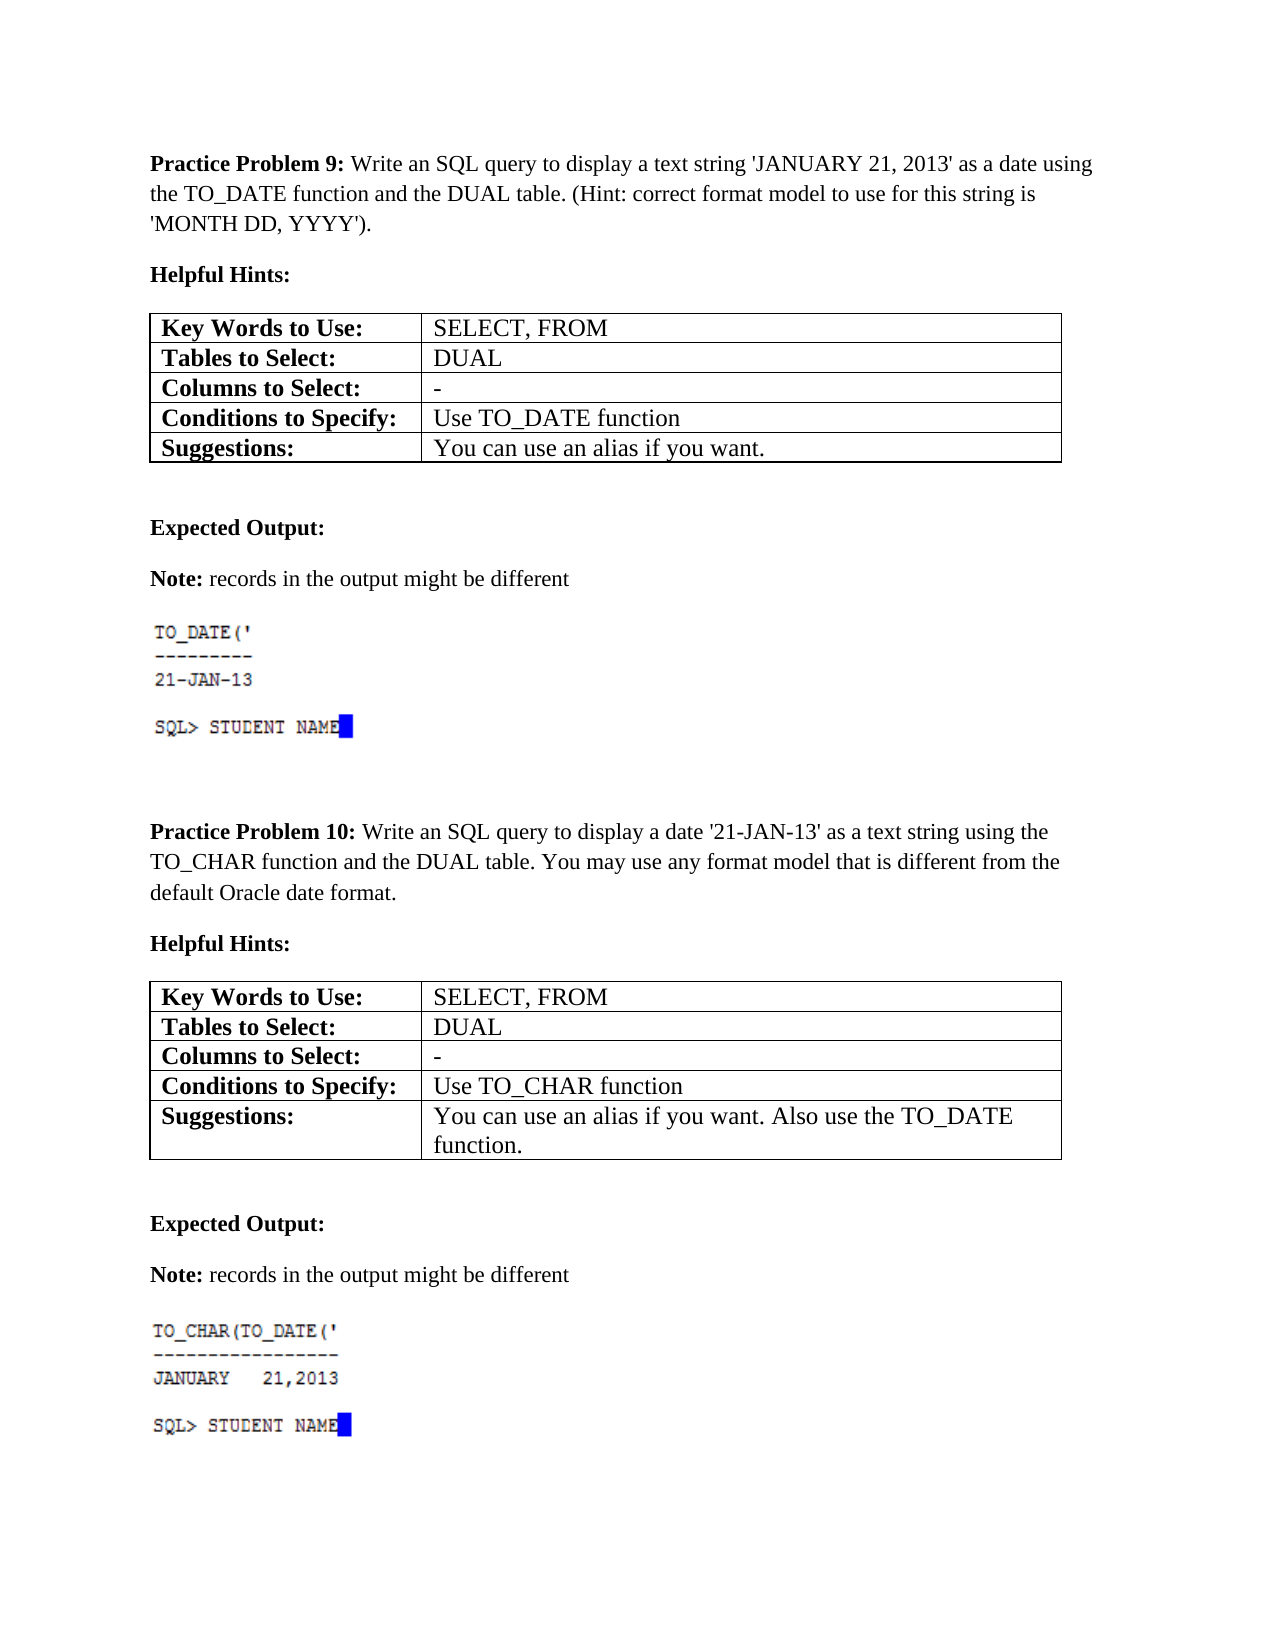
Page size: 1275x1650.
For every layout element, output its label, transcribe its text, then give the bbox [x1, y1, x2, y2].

picture [150, 1312, 369, 1443]
table_cell Tables to Select: [151, 1012, 421, 1040]
table_cell Columns to Select: [151, 373, 421, 402]
text Practice Problem 9: Write an SQL query to display a text string 'JANUARY 21, 2013' as a date using the TO_DATE function and the DUAL table. (Hint: correct format model to use for this string is 'MONTH DD, YYYY'). [150, 150, 1125, 237]
table_cell You can use an alias if you want. [422, 433, 1061, 461]
text Helpful Hints: [150, 261, 1125, 288]
table_cell DUAL [422, 343, 1061, 372]
text Expected Output: [150, 513, 1125, 540]
table_header SELECT, FROM [422, 982, 1061, 1011]
table_cell Tables to Select: [151, 343, 421, 372]
table_cell - [422, 373, 1061, 402]
table_cell You can use an alias if you want. Also use the TO_DATE function. [422, 1101, 1061, 1158]
table_header Key Words to Use: [151, 982, 421, 1011]
table_cell Use TO_DATE function [422, 403, 1061, 432]
text Note: records in the output might be different [150, 1262, 1125, 1288]
table_cell Use TO_CHAR function [422, 1071, 1061, 1100]
table_header Key Words to Use: [151, 314, 421, 342]
table_cell - [422, 1041, 1061, 1070]
table_cell Columns to Select: [151, 1041, 421, 1070]
table_cell Conditions to Specify: [151, 1071, 421, 1100]
text Helpful Hints: [150, 930, 1125, 956]
table_cell Suggestions: [151, 433, 421, 461]
text Note: records in the output might be different [150, 564, 1125, 591]
table_cell Suggestions: [151, 1101, 421, 1158]
text Practice Problem 10: Write an SQL query to display a date '21-JAN-13' as a text string using the TO_CHAR function and the DUAL table. You may use any format model that is different from the default Oracle date format. [150, 818, 1125, 905]
text Expected Output: [150, 1211, 1125, 1237]
table_header SELECT, FROM [422, 314, 1061, 342]
picture [150, 615, 372, 743]
table_cell DUAL [422, 1012, 1061, 1040]
table_cell Conditions to Specify: [151, 403, 421, 432]
